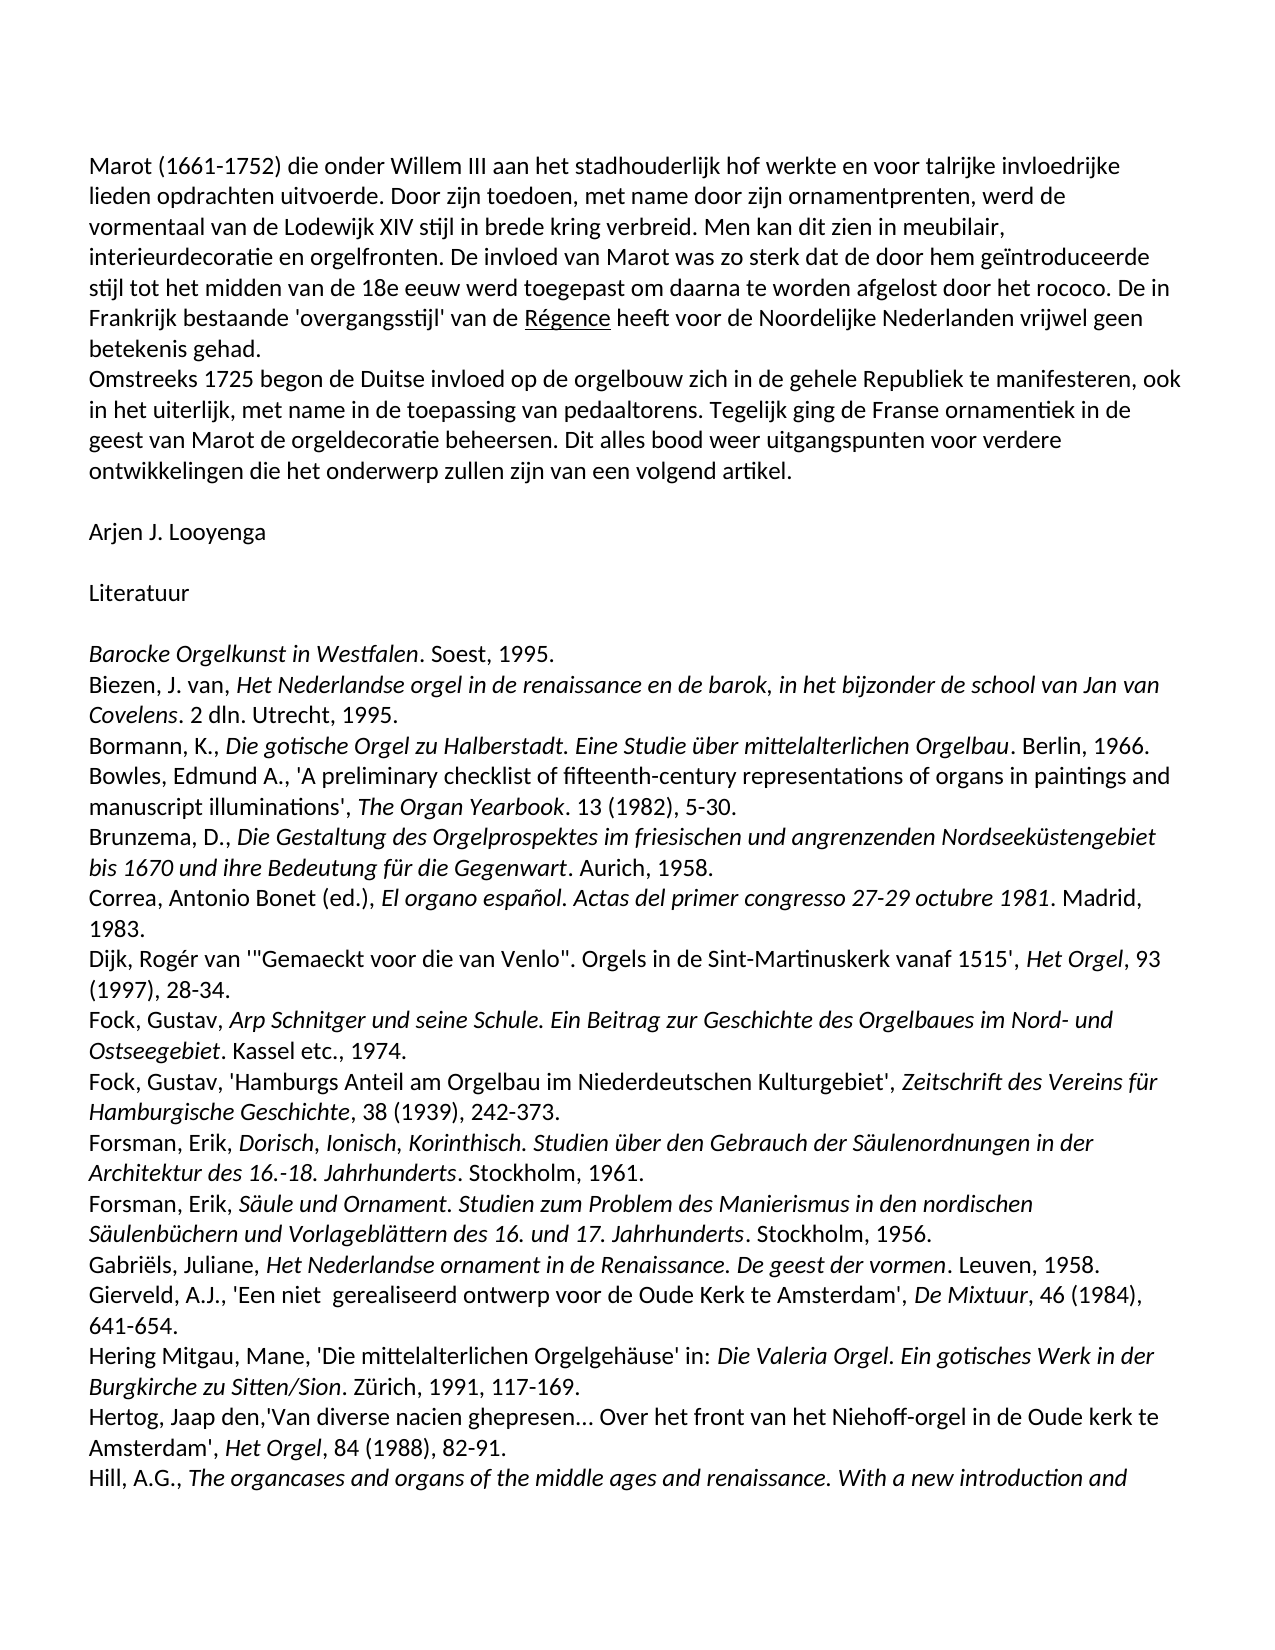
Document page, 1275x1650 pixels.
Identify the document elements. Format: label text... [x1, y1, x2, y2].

text Gabriëls, Juliane, Het Nederlandse ornament in de Renaissance. De geest der vormen. Leuven, 1958. [88, 1249, 1186, 1279]
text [88, 150, 1186, 364]
text Arjen J. Looyenga [88, 516, 1186, 547]
text Hertog, Jaap den,'Van diverse nacien ghepresen... Over het front van het Niehoff-orgel in de Oude kerk te Amsterdam', Het Orgel, 84 (1988), 82-91. [88, 1401, 1186, 1462]
text Correa, Antonio Bonet (ed.), El organo español. Actas del primer congresso 27-29 octubre 1981. Madrid, 1983. [88, 882, 1186, 943]
text Literatuur [88, 577, 1186, 608]
text Hering Mitgau, Mane, 'Die mittelalterlichen Orgelgehäuse' in: Die Valeria Orgel. Ein gotisches Werk in der Burgkirche zu Sitten/Sion. Zürich, 1991, 117-169. [88, 1340, 1186, 1401]
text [88, 1462, 1186, 1493]
text Barocke Orgelkunst in Westfalen. Soest, 1995. [88, 638, 1186, 669]
text Fock, Gustav, 'Hamburgs Anteil am Orgelbau im Niederdeutschen Kulturgebiet', Zeitschrift des Vereins für Hamburgische Geschichte, 38 (1939), 242-373. [88, 1066, 1186, 1127]
text Gierveld, A.J., 'Een niet gerealiseerd ontwerp voor de Oude Kerk te Amsterdam', De Mixtuur, 46 (1984), 641-654. [88, 1279, 1186, 1340]
text Forsman, Erik, Dorisch, Ionisch, Korinthisch. Studien über den Gebrauch der Säulenordnungen in der Architektur des 16.-18. Jahrhunderts. Stockholm, 1961. [88, 1127, 1186, 1188]
text Forsman, Erik, Säule und Ornament. Studien zum Problem des Manierismus in den nordischen Säulenbüchern und Vorlageblättern des 16. und 17. Jahrhunderts. Stockholm, 1956. [88, 1188, 1186, 1249]
text Biezen, J. van, Het Nederlandse orgel in de renaissance en de barok, in het bijzonder de school van Jan van Covelens. 2 dln. Utrecht, 1995. [88, 669, 1186, 730]
text Omstreeks 1725 begon de Duitse invloed op de orgelbouw zich in de gehele Republiek te manifesteren, ook in het uiterlijk, met name in de toepassing van pedaaltorens. Tegelijk ging de Franse ornamentiek in de geest van Marot de orgeldecoratie beheersen. Dit alles bood weer uitgangspunten voor verdere ontwikkelingen die het onderwerp zullen zijn van een volgend artikel. [88, 364, 1186, 486]
text Bormann, K., Die gotische Orgel zu Halberstadt. Eine Studie über mittelalterlichen Orgelbau. Berlin, 1966. [88, 730, 1186, 760]
text Bowles, Edmund A., 'A preliminary checklist of fifteenth-century representations of organs in paintings and manuscript illuminations', The Organ Yearbook. 13 (1982), 5-30. [88, 760, 1186, 821]
text Fock, Gustav, Arp Schnitger und seine Schule. Ein Beitrag zur Geschichte des Orgelbaues im Nord- und Ostseegebiet. Kassel etc., 1974. [88, 1004, 1186, 1066]
text Dijk, Rogér van '"Gemaeckt voor die van Venlo". Orgels in de Sint-Martinuskerk vanaf 1515', Het Orgel, 93 (1997), 28-34. [88, 943, 1186, 1004]
text Brunzema, D., Die Gestaltung des Orgelprospektes im friesischen und angrenzenden Nordseeküstengebiet bis 1670 und ihre Bedeutung für die Gegenwart. Aurich, 1958. [88, 821, 1186, 882]
